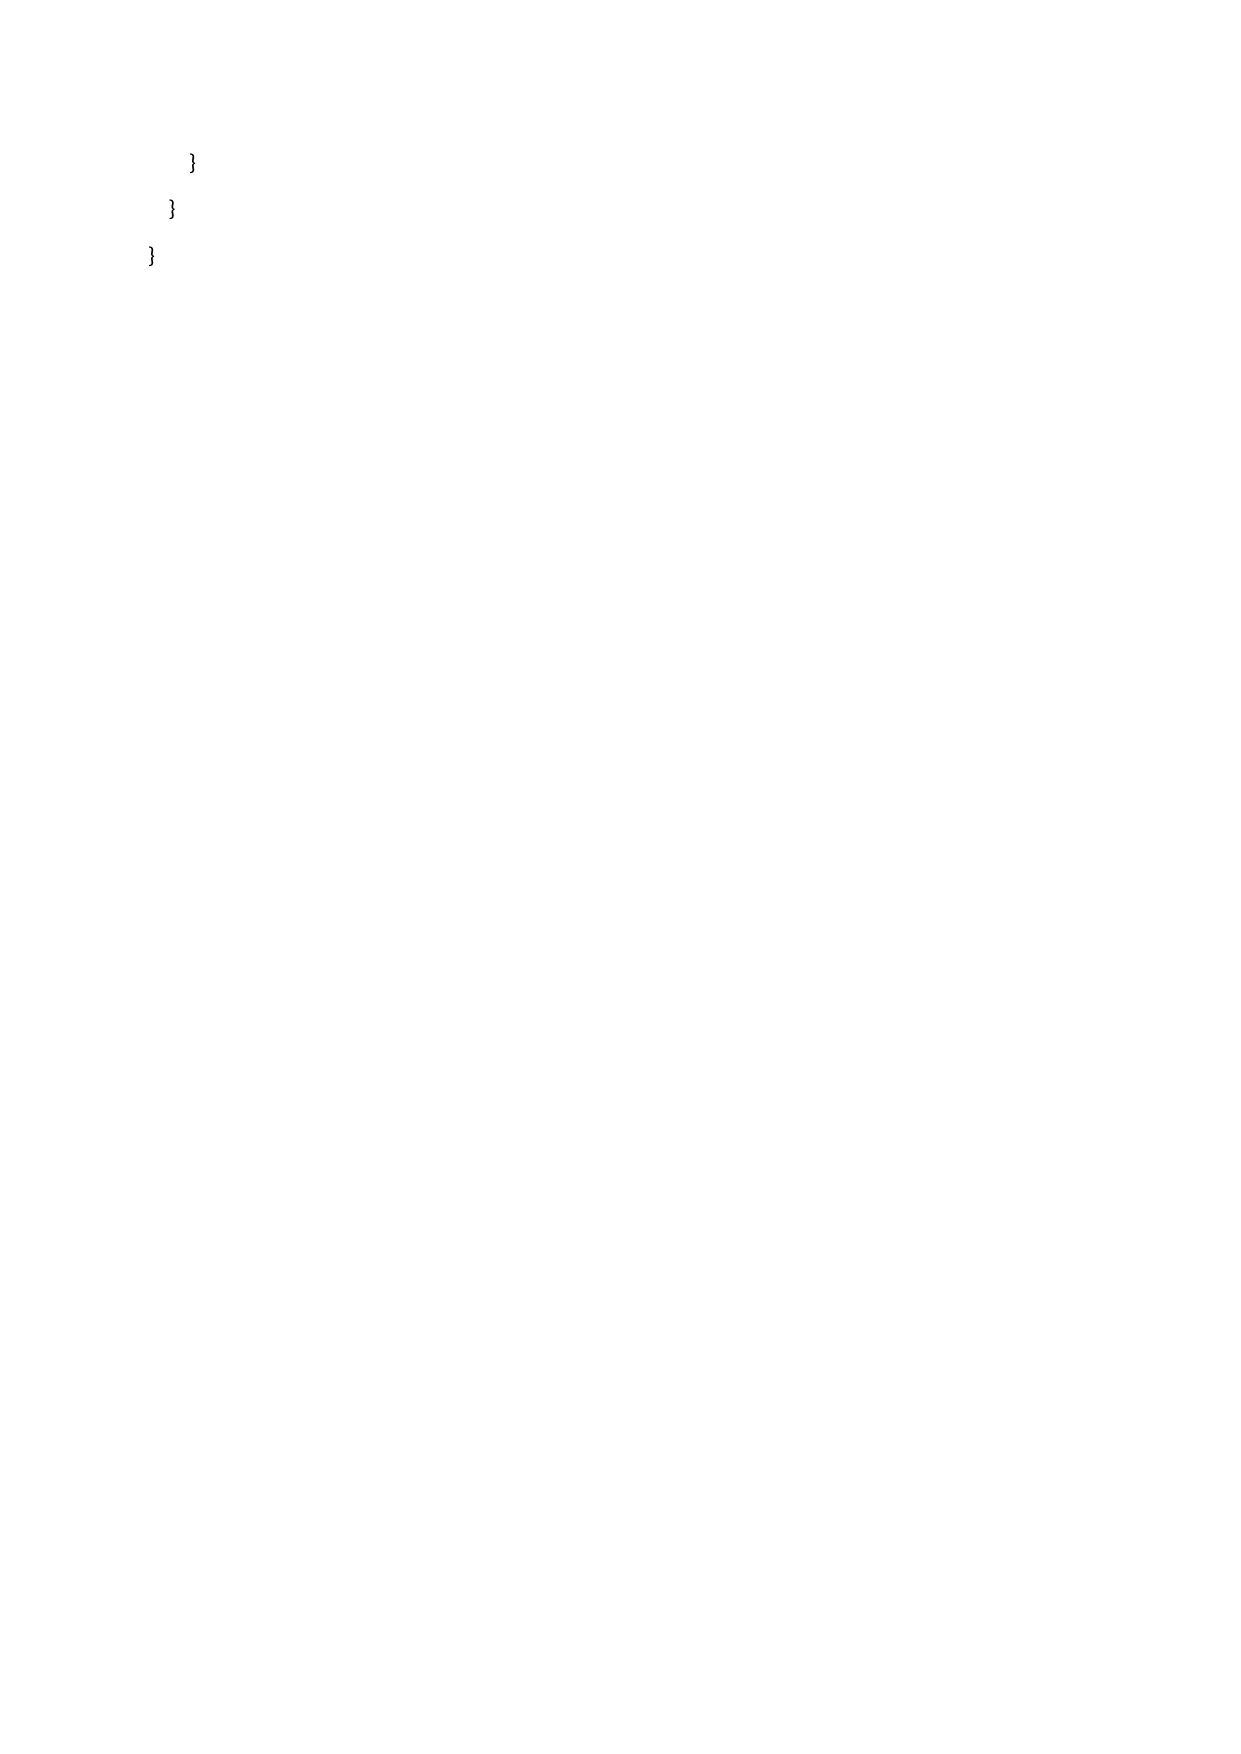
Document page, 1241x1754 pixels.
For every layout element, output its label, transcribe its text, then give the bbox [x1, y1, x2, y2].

text } [148, 241, 1093, 269]
text } [148, 148, 1093, 176]
text } [148, 194, 1093, 222]
